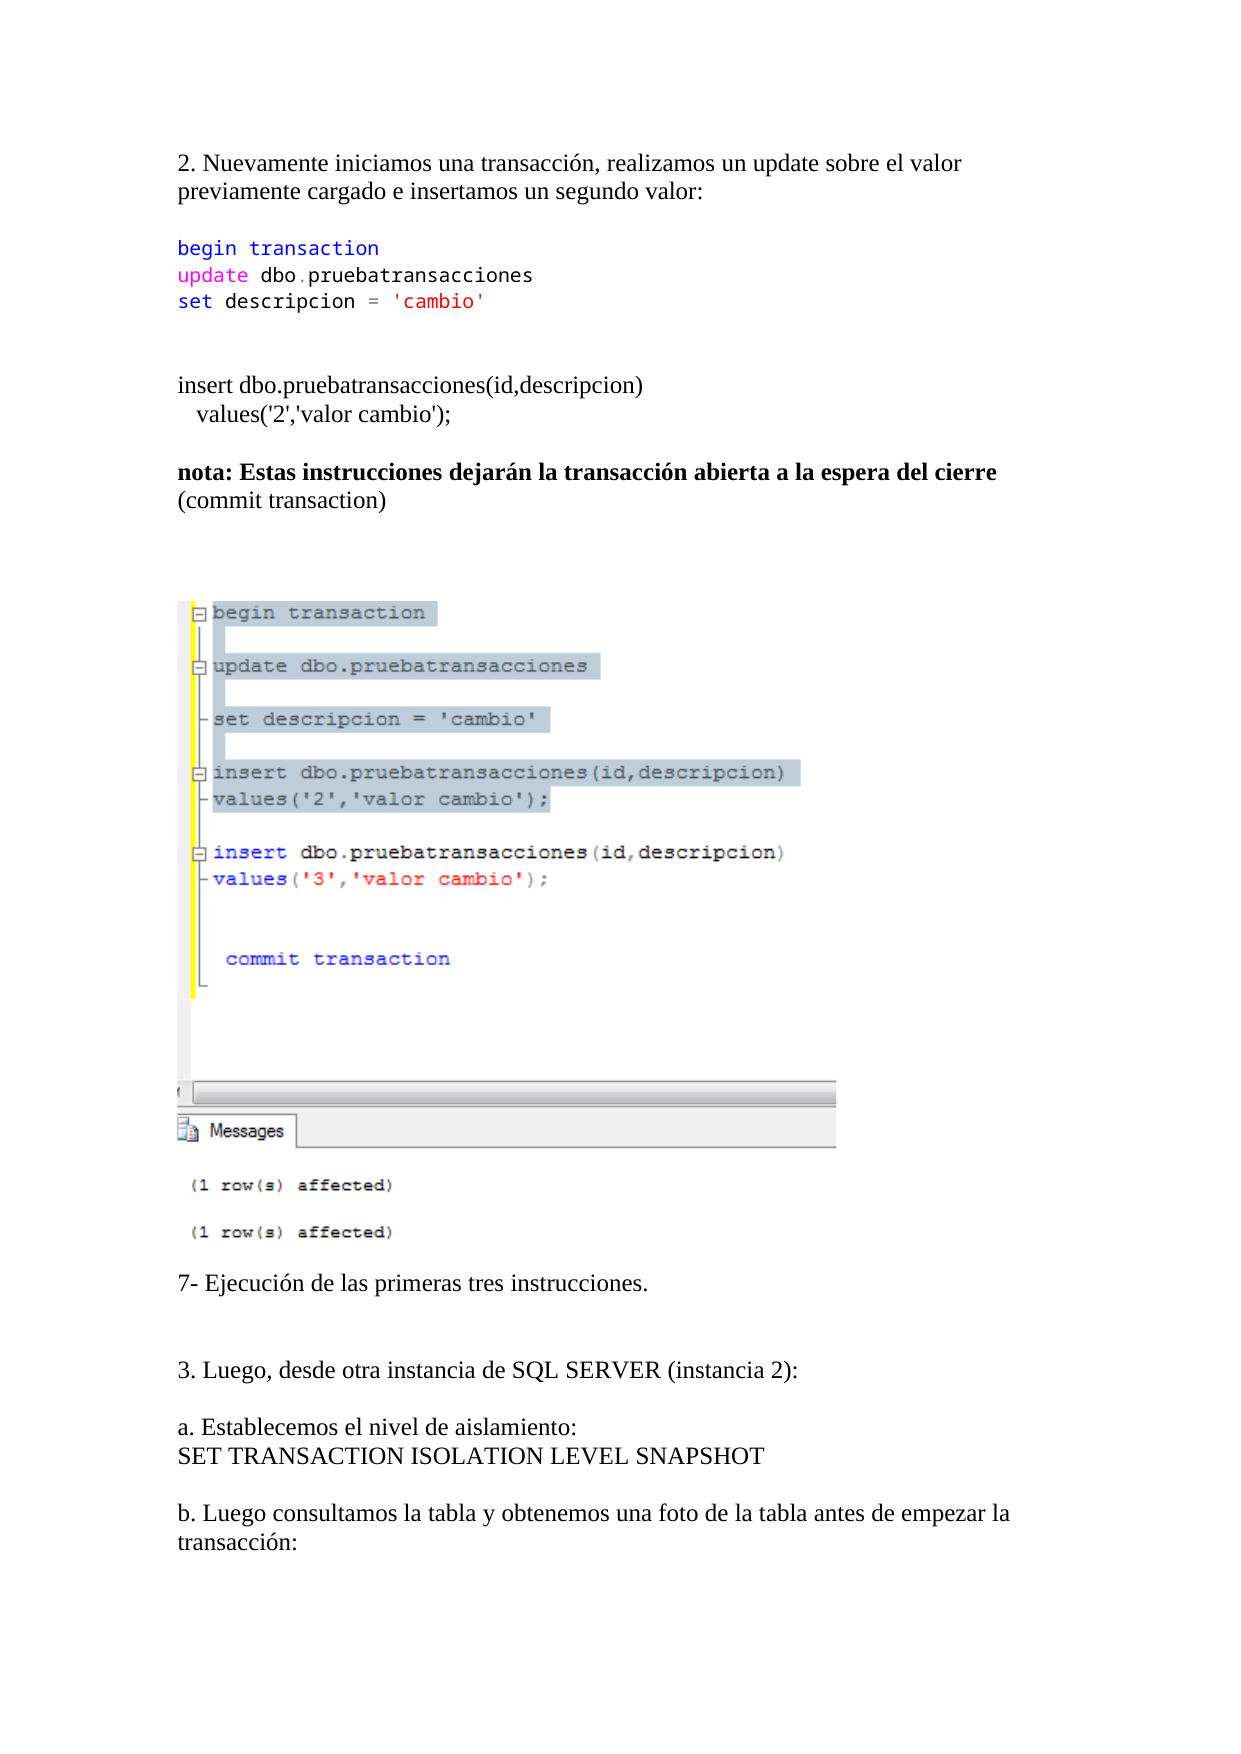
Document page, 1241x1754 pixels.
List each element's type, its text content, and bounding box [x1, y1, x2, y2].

text 2. Nuevamente iniciamos una transacción, realizamos un update sobre el valor previamente cargado e insertamos un segundo valor: [177, 148, 1063, 205]
text values('2','valor cambio'); [177, 399, 1063, 428]
text a. Establecemos el nivel de aislamiento: [177, 1412, 1063, 1441]
text update dbo.pruebatransacciones [177, 261, 1063, 288]
picture [177, 601, 837, 1269]
text set descripcion = 'cambio' [177, 288, 1063, 315]
text nota: Estas instrucciones dejarán la transacción abierta a la espera del cierre (commit transaction) [177, 457, 1063, 514]
text SET TRANSACTION ISOLATION LEVEL SNAPSHOT [177, 1441, 1063, 1470]
text 3. Luego, desde otra instancia de SQL SERVER (instancia 2): [177, 1355, 1063, 1383]
text insert dbo.pruebatransacciones(id,descripcion) [177, 371, 1063, 399]
text b. Luego consultamos la tabla y obtenemos una foto de la tabla antes de empezar la transacción: [177, 1498, 1063, 1556]
text begin transaction [177, 234, 1063, 261]
